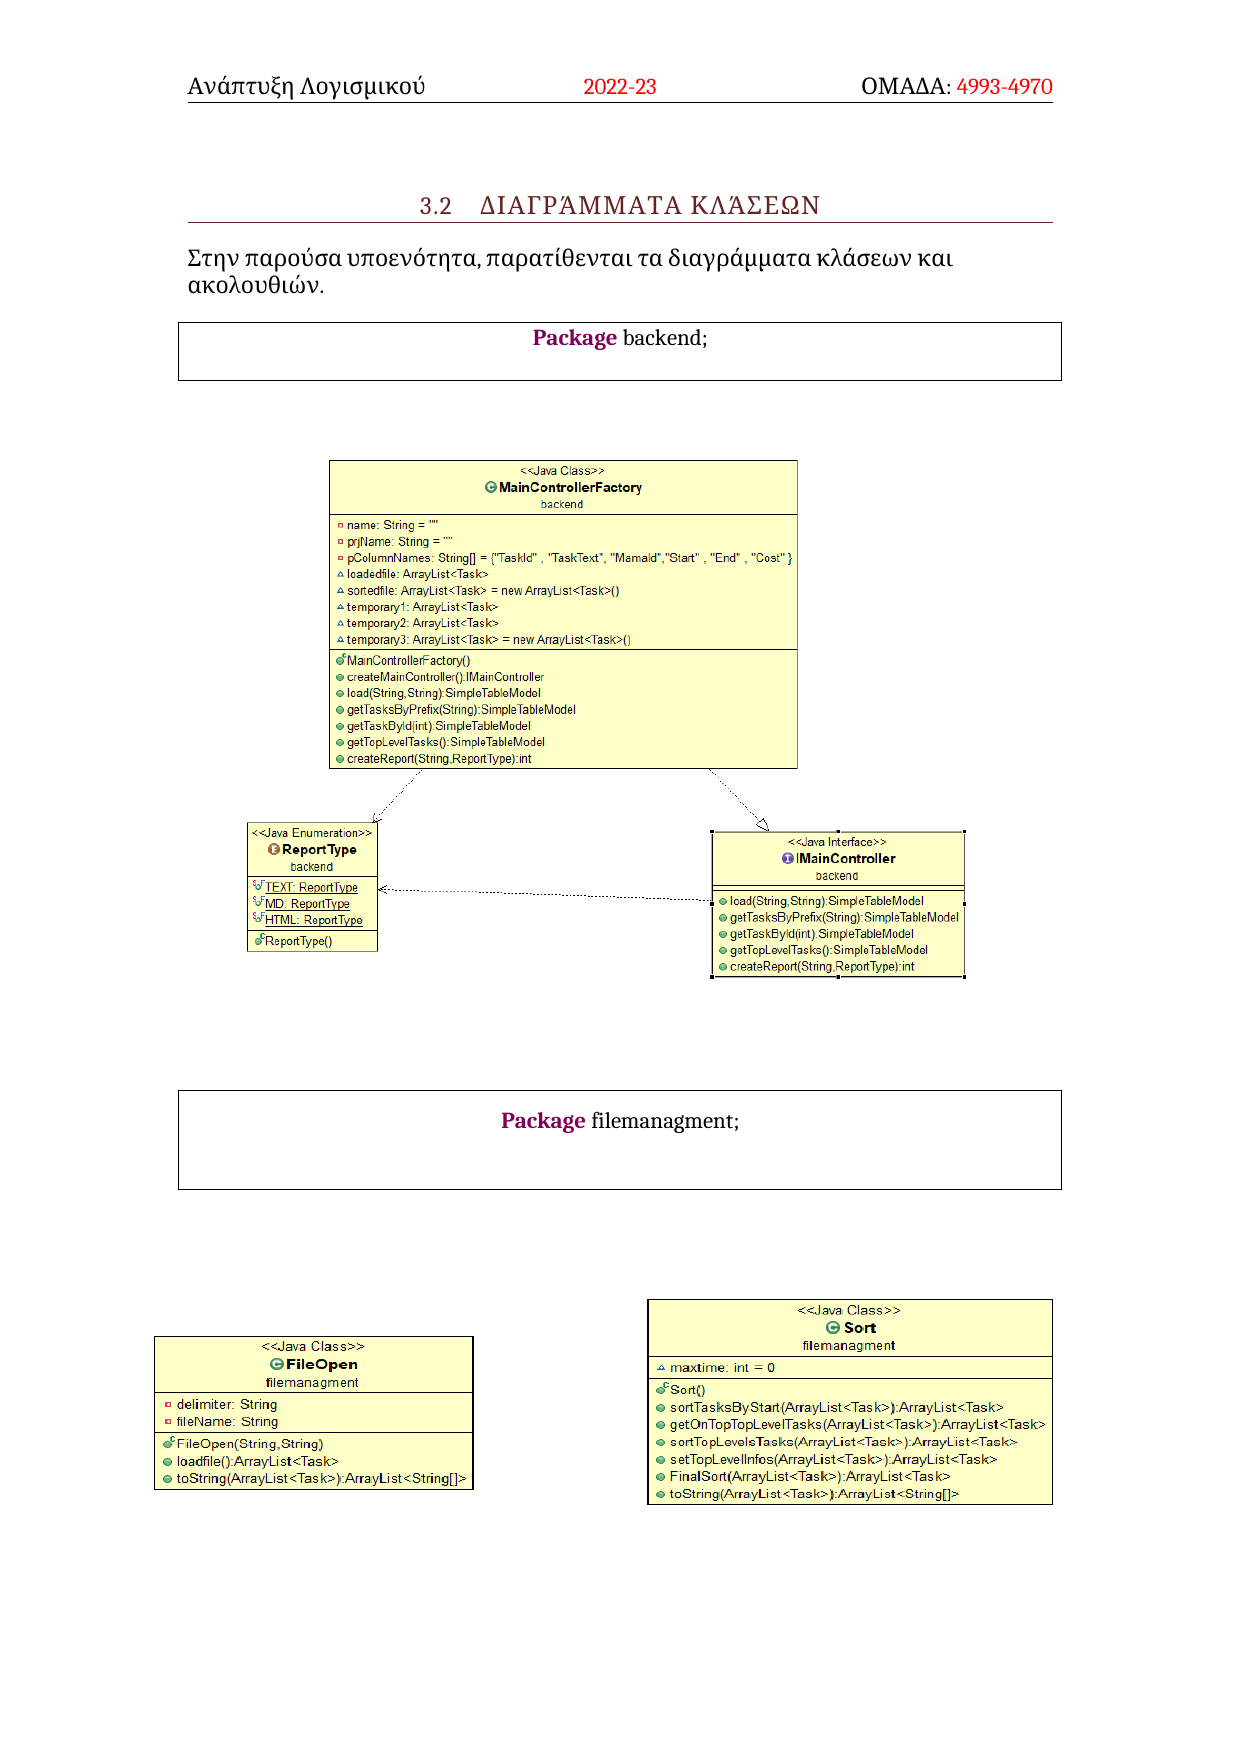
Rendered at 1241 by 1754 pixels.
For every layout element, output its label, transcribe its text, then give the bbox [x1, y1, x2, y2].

text Package backend; [179, 323, 1061, 351]
text Package filemanagment; [179, 1091, 1061, 1134]
text Στην παρούσα υποενότητα, παρατίθενται τα διαγράμματα κλάσεων και ακολουθιών. [187, 246, 1053, 300]
subtitle Διαγράμματα Κλάσεων [187, 192, 1053, 223]
picture [187, 429, 1053, 1020]
picture [105, 1237, 1147, 1572]
